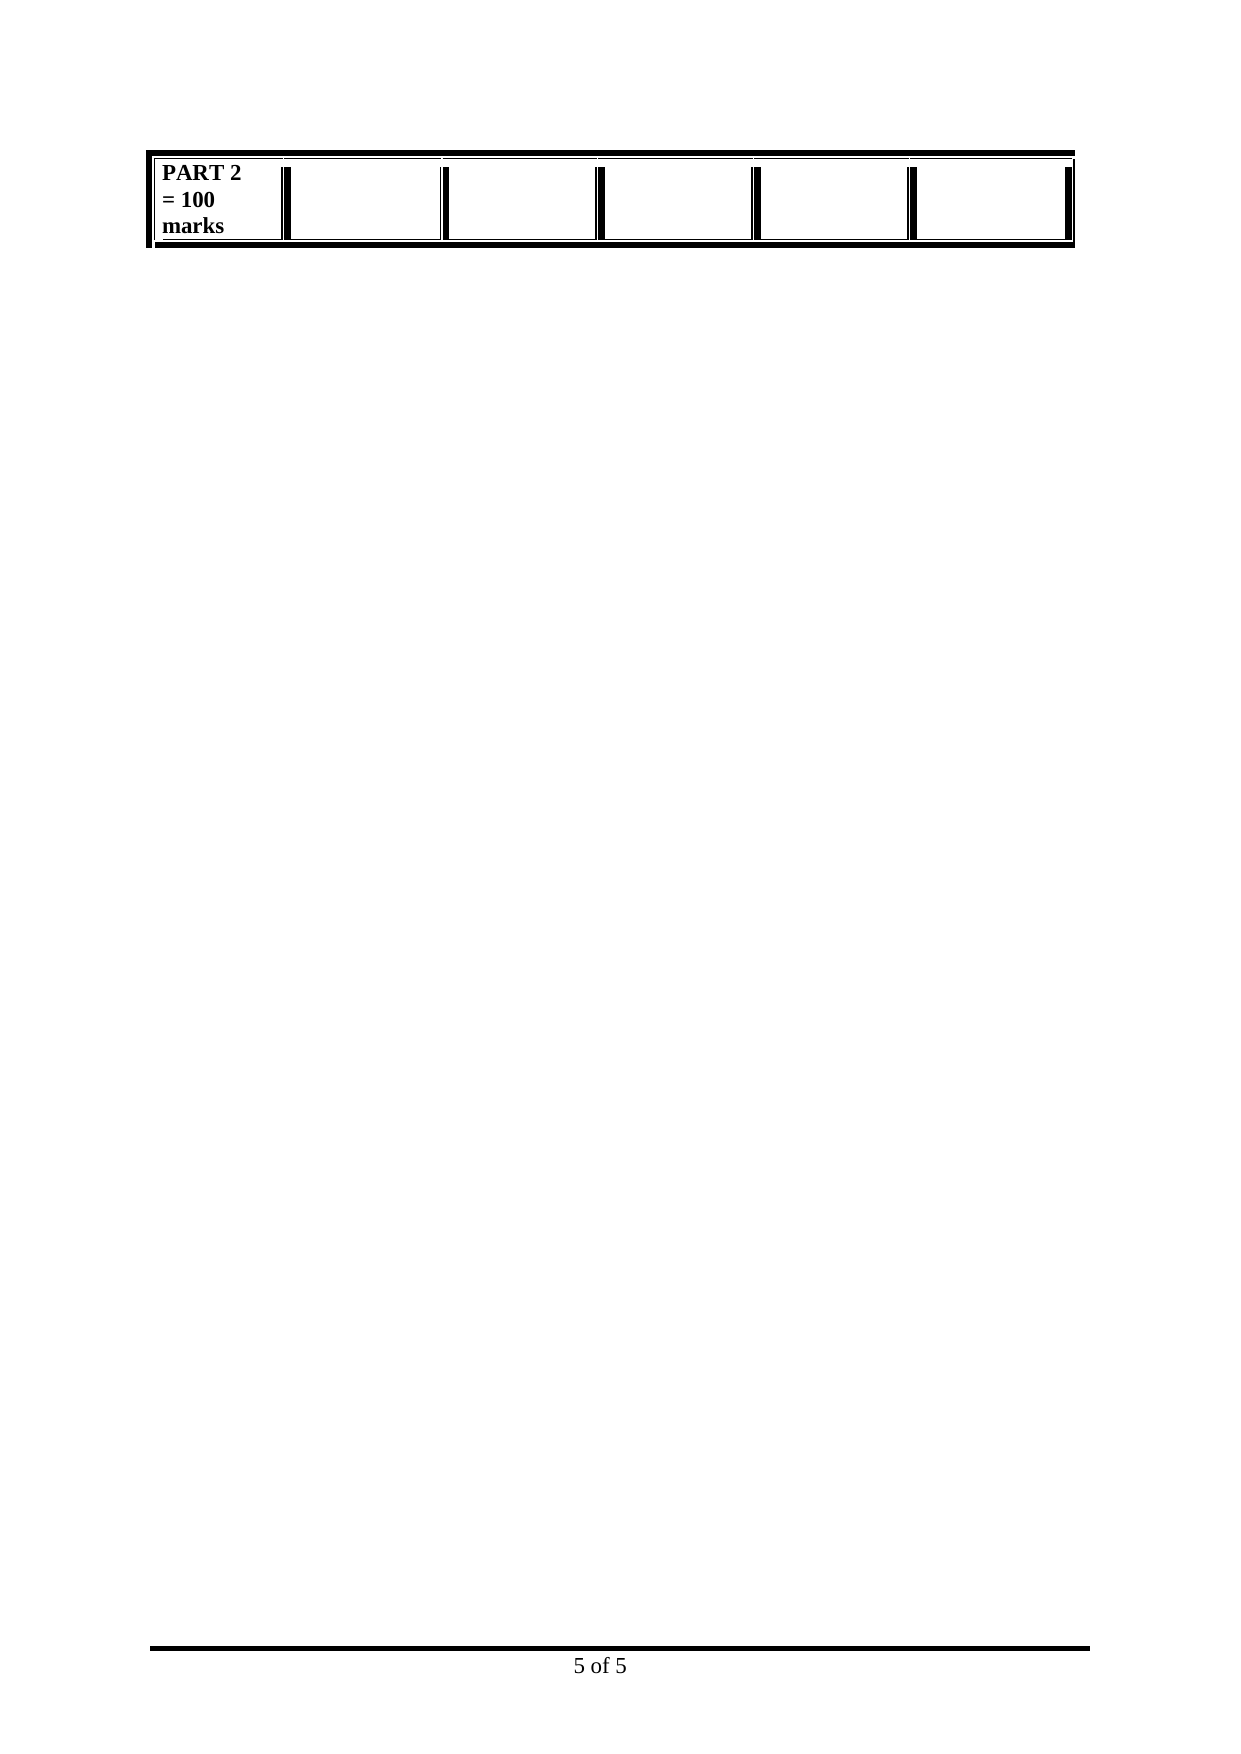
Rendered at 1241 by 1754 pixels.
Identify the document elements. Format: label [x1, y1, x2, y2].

table_cell [152, 156, 286, 238]
table_cell [912, 159, 1070, 238]
table_cell [756, 156, 912, 238]
table_cell [444, 156, 600, 238]
table_cell [151, 239, 1090, 269]
table_cell [286, 156, 444, 238]
table_cell [600, 156, 756, 238]
